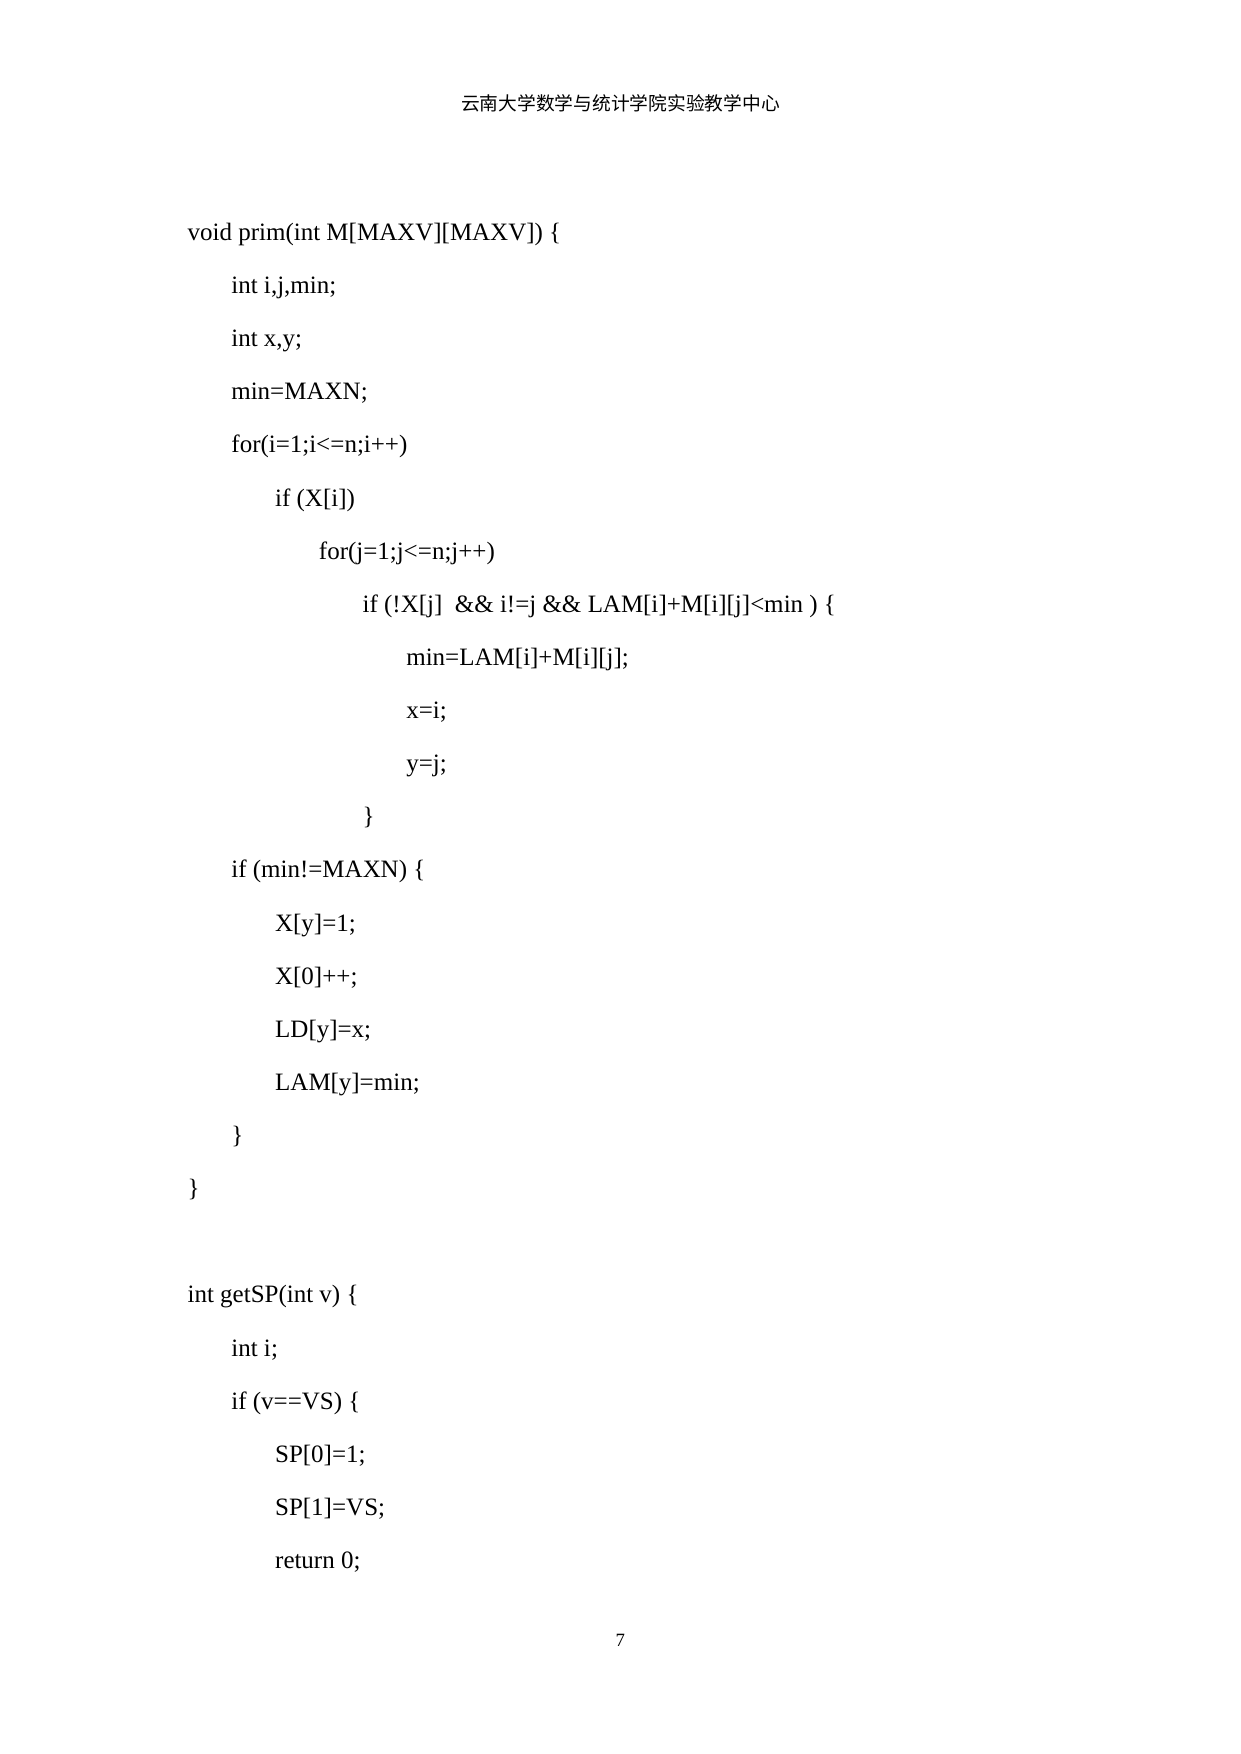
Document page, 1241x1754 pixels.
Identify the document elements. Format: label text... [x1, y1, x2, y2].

text X[0]++; [187, 959, 1053, 991]
text int i,j,min; [187, 268, 1053, 301]
text if (v==VS) { [187, 1384, 1053, 1416]
text for(i=1;i<=n;i++) [187, 428, 1053, 460]
text if (X[i]) [187, 481, 1053, 513]
text SP[0]=1; [187, 1437, 1053, 1469]
text void prim(int M[MAXV][MAXV]) { [187, 215, 1053, 248]
text for(j=1;j<=n;j++) [187, 534, 1053, 566]
text min=LAM[i]+M[i][j]; [187, 640, 1053, 673]
text LAM[y]=min; [187, 1065, 1053, 1098]
text LD[y]=x; [187, 1012, 1053, 1044]
text } [187, 1171, 1053, 1204]
text X[y]=1; [187, 906, 1053, 938]
text x=i; [187, 693, 1053, 726]
text if (min!=MAXN) { [187, 853, 1053, 885]
text return 0; [187, 1543, 1053, 1576]
text } [187, 1118, 1053, 1151]
text } [187, 799, 1053, 832]
text y=j; [187, 746, 1053, 779]
text min=MAXN; [187, 374, 1053, 407]
text int x,y; [187, 321, 1053, 354]
text SP[1]=VS; [187, 1490, 1053, 1523]
text int i; [187, 1331, 1053, 1363]
text if (!X[j] && i!=j && LAM[i]+M[i][j]<min ) { [187, 587, 1053, 619]
text int getSP(int v) { [187, 1278, 1053, 1310]
